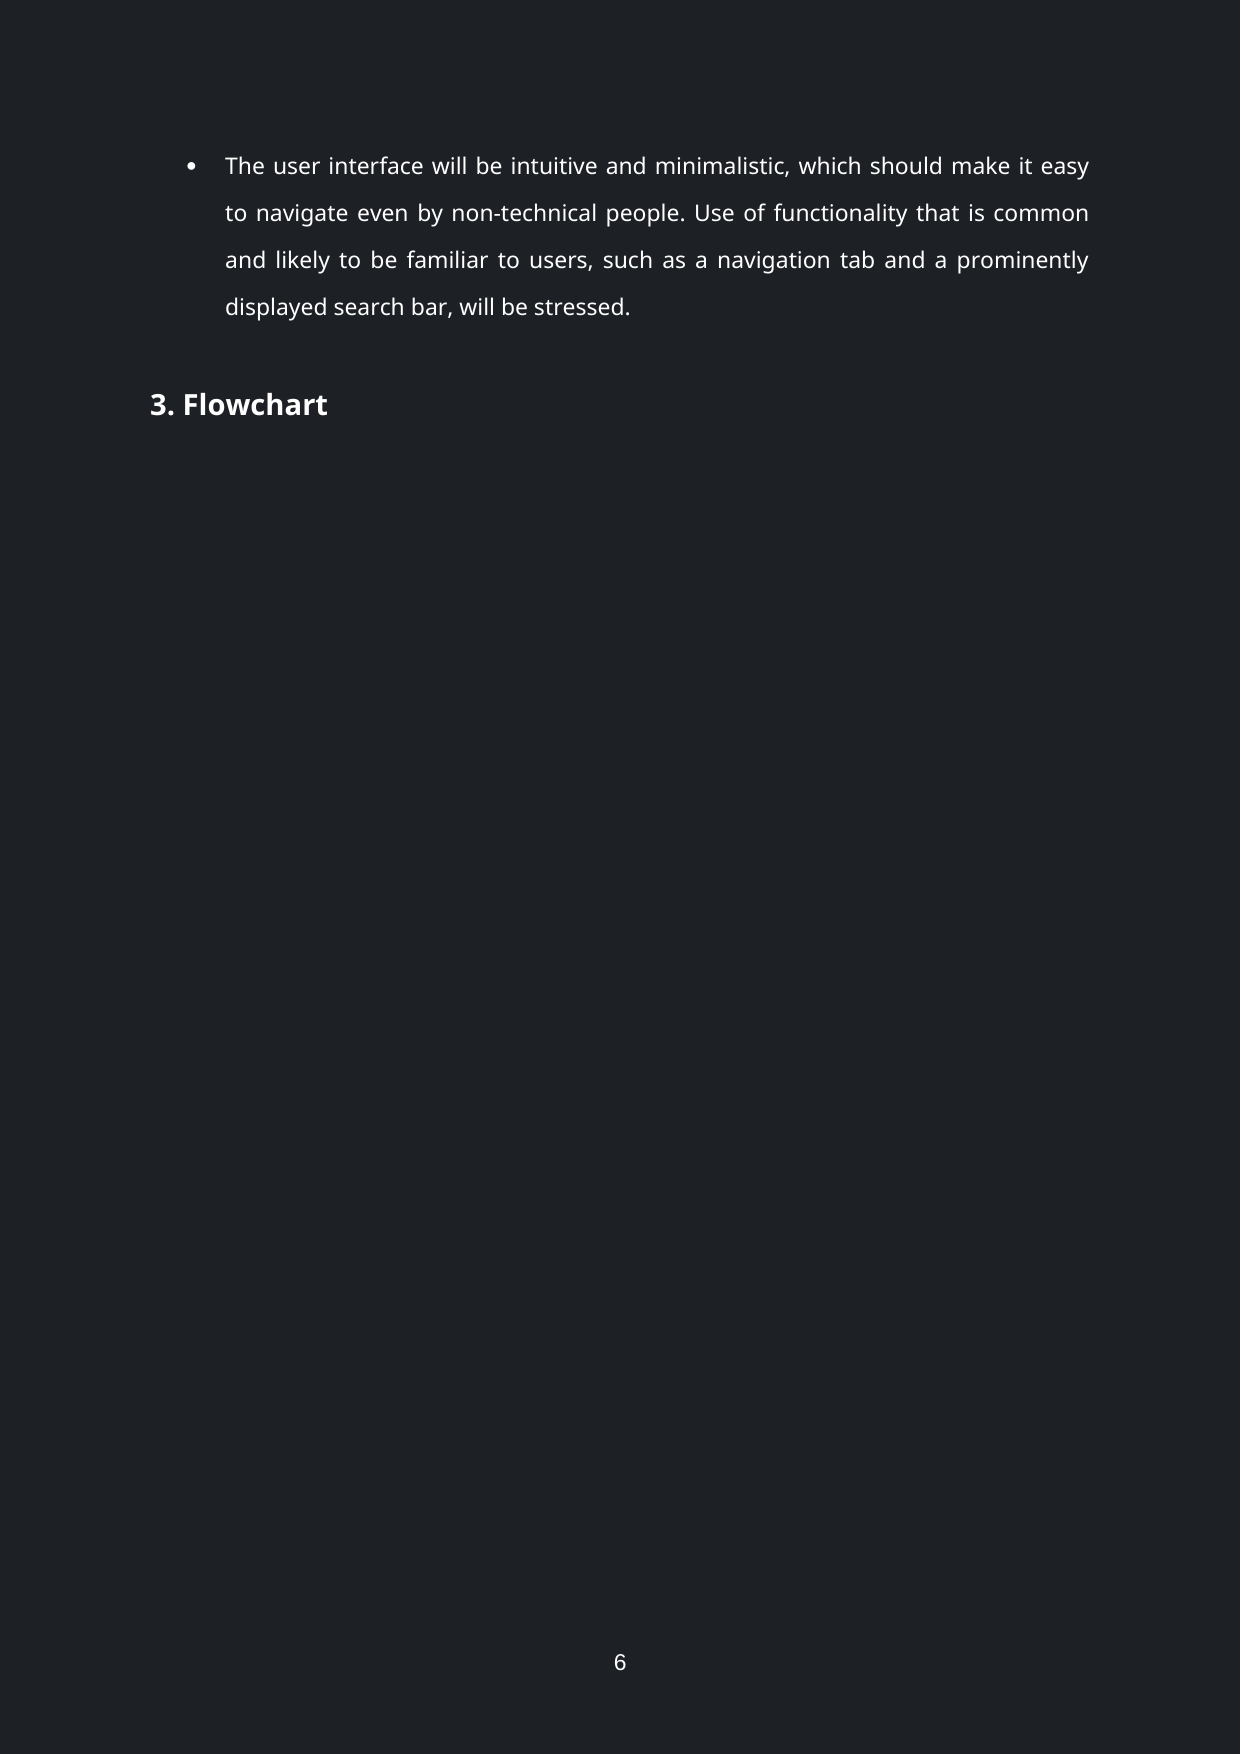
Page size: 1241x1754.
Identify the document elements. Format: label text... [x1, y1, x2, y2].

list The user interface will be intuitive and minimalistic, which should make it easy to navigate even by non-technical people. Use of functionality that is common and likely to be familiar to users, such as a navigation tab and a prominently displayed search bar, will be stressed. [187, 150, 1090, 322]
subtitle 3. Flowchart [150, 384, 1090, 424]
